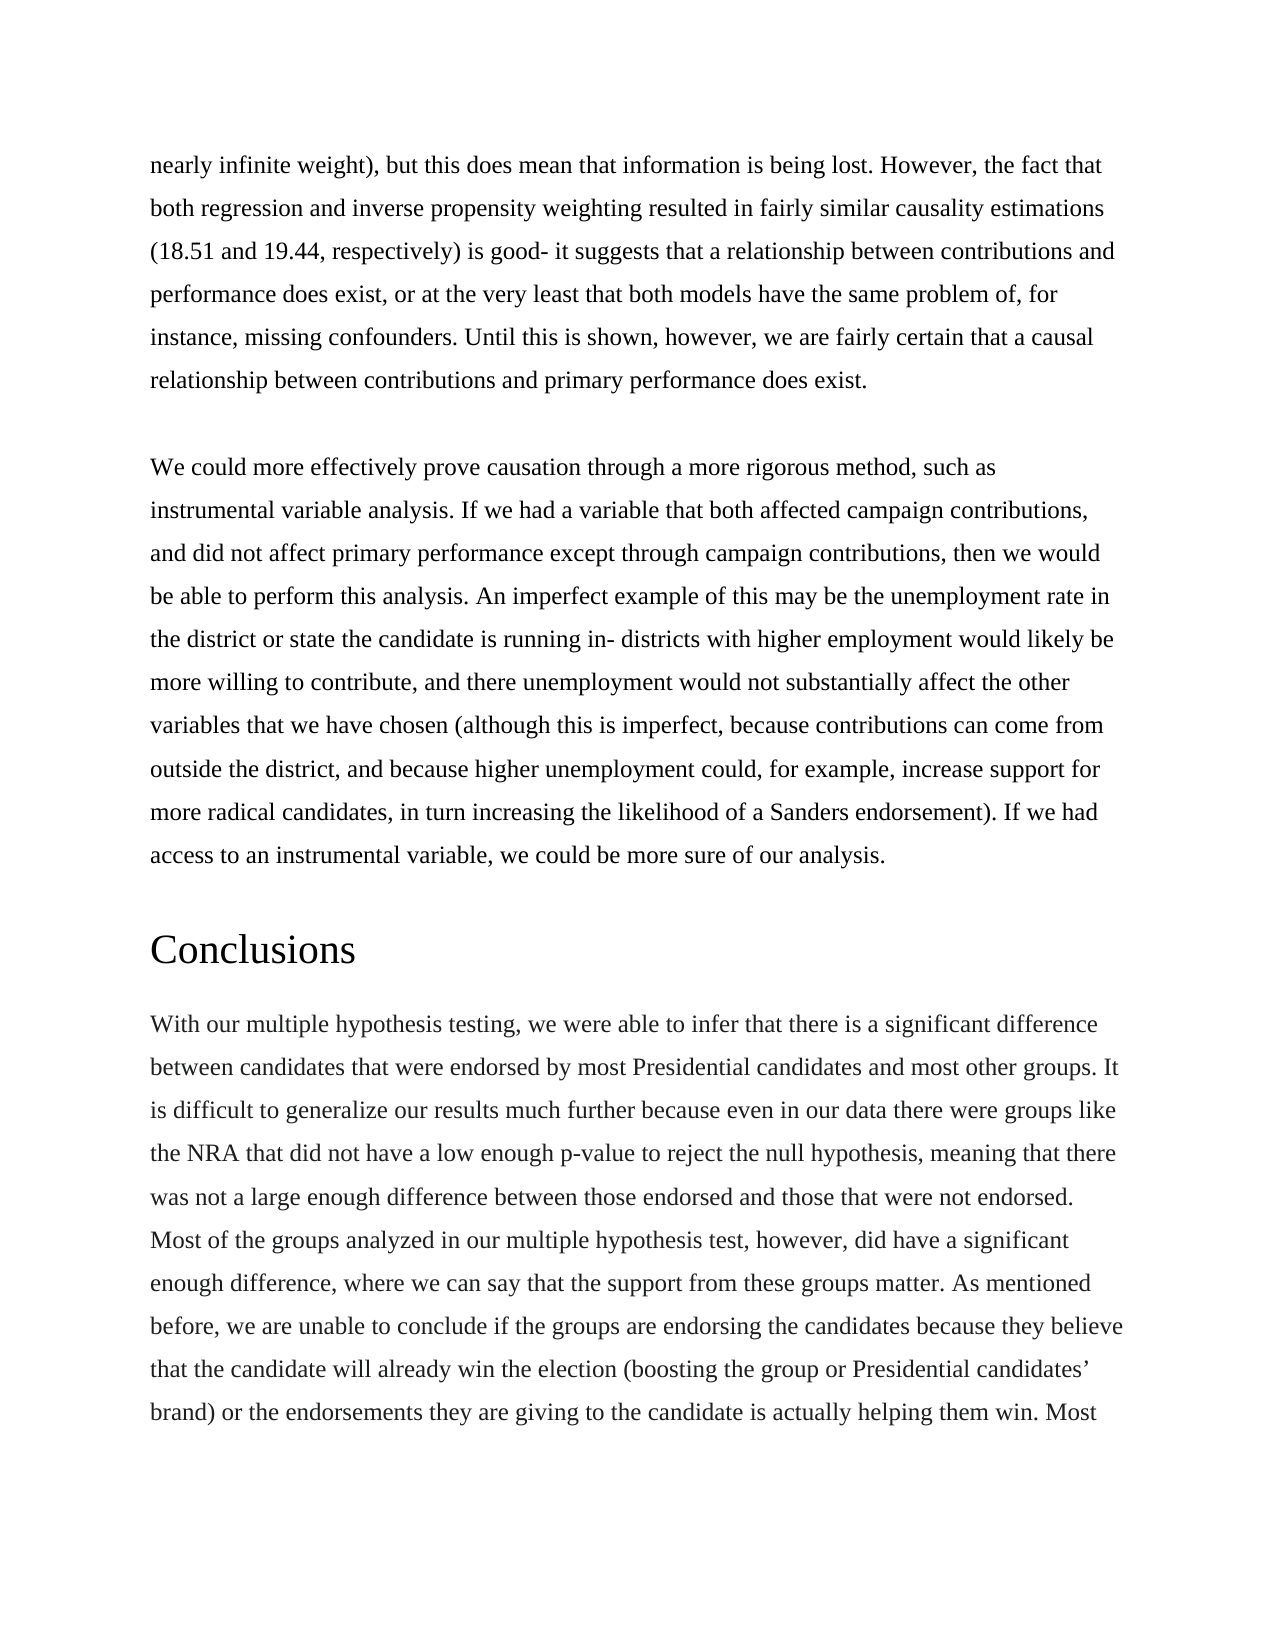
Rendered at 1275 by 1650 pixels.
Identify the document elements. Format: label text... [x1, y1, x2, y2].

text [150, 150, 1125, 394]
subtitle Conclusions [150, 925, 1125, 973]
text We could more effectively prove causation through a more rigorous method, such as instrumental variable analysis. If we had a variable that both affected campaign contributions, and did not affect primary performance except through campaign contributions, then we would be able to perform this analysis. An imperfect example of this may be the unemployment rate in the district or state the candidate is running in- districts with higher employment would likely be more willing to contribute, and there unemployment would not substantially affect the other variables that we have chosen (although this is imperfect, because contributions can come from outside the district, and because higher unemployment could, for example, increase support for more radical candidates, in turn increasing the likelihood of a Sanders endorsement). If we had access to an instrumental variable, we could be more sure of our analysis. [150, 452, 1125, 869]
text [150, 1009, 1125, 1426]
